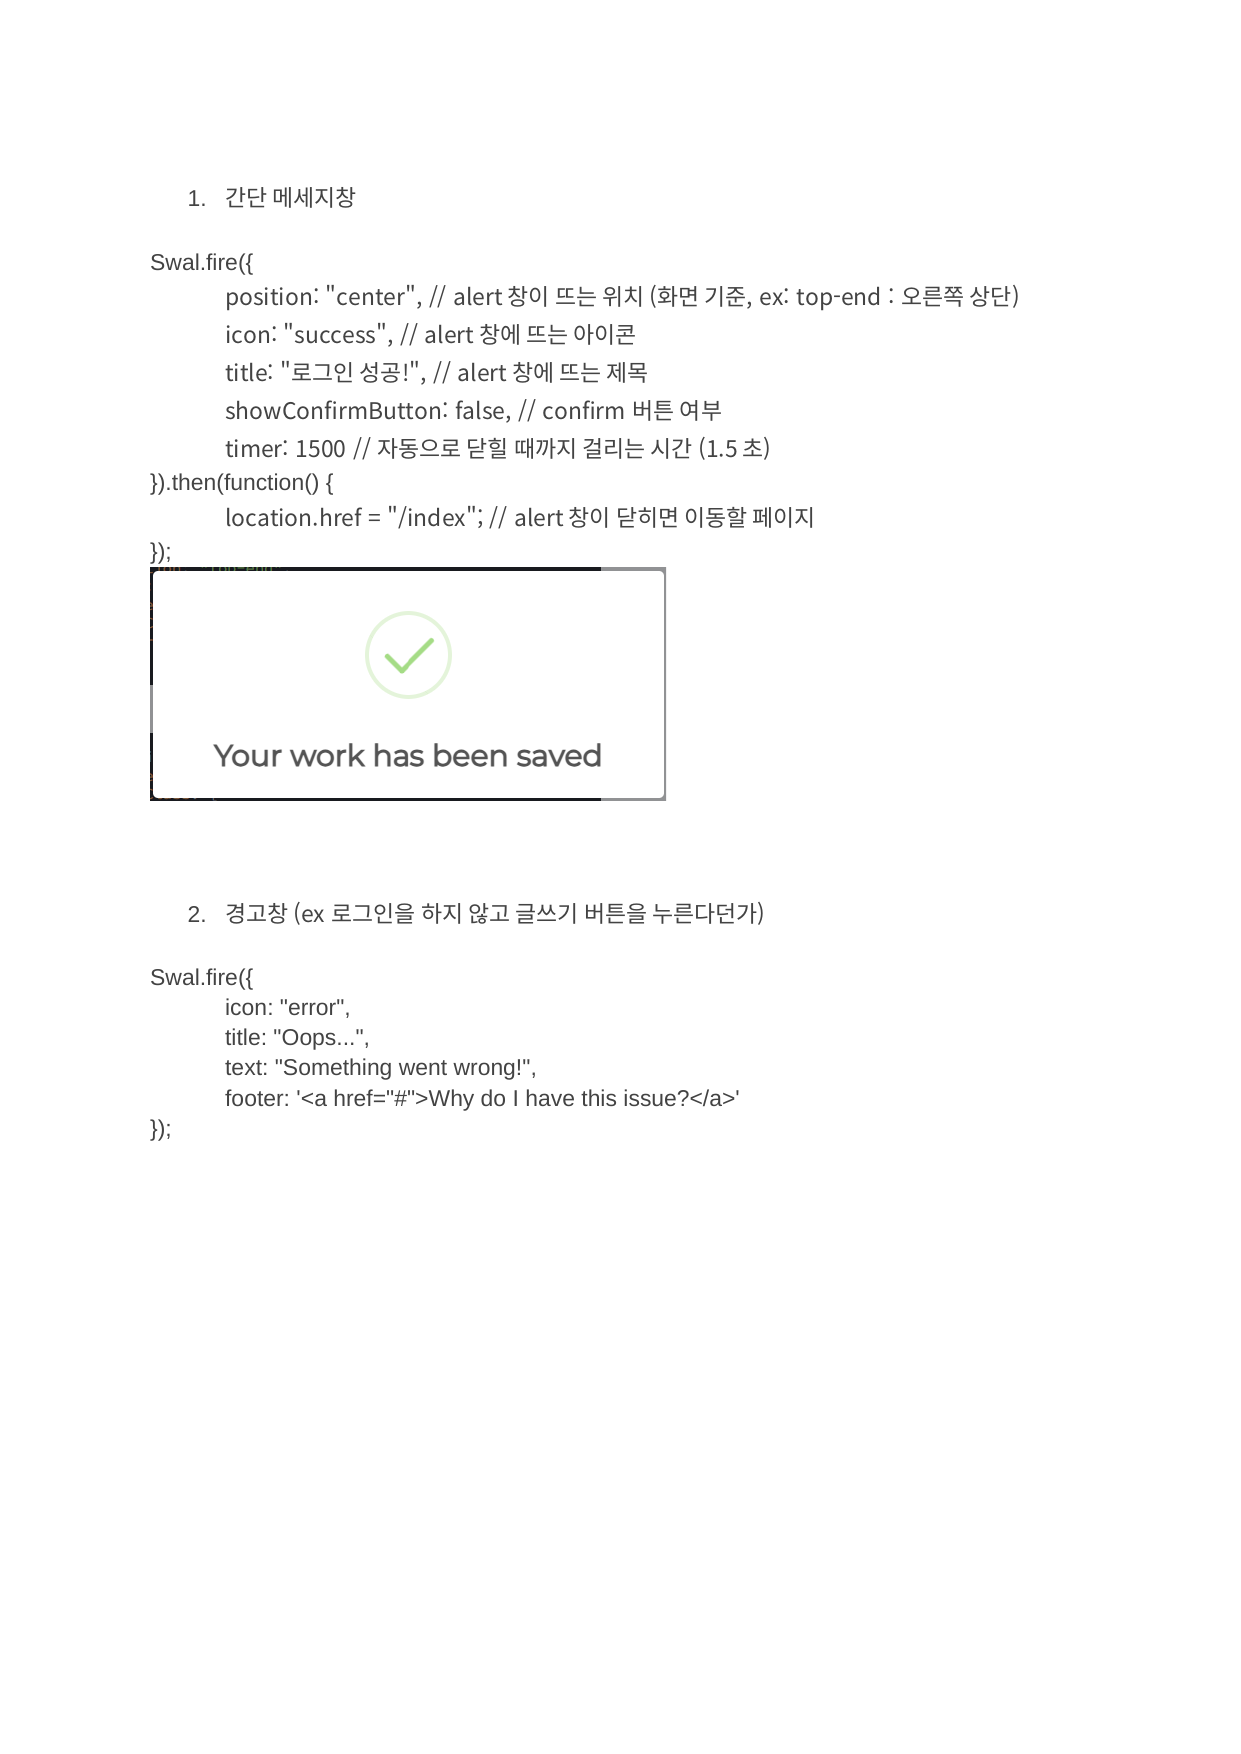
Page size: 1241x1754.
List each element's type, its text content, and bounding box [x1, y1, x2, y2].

text Swal.fire({ [150, 248, 1090, 275]
text title: "로그인 성공!", // alert창에 뜨는 제목 [225, 355, 1090, 388]
text timer: 1500 // 자동으로 닫힐 때까지 걸리는 시간 (1.5초) [225, 431, 1090, 464]
text }); [150, 538, 1090, 564]
picture [150, 567, 667, 801]
text text: "Something went wrong!", [225, 1054, 1090, 1081]
text showConfirmButton: false, // confirm 버튼 여부 [225, 393, 1090, 426]
text title: "Oops...", [225, 1024, 1090, 1051]
text }).then(function() { [150, 469, 1090, 496]
text location.href = "/index"; // alert창이 닫히면 이동할 페이지 [150, 499, 1090, 533]
list 간단 메세지창 [187, 180, 1090, 213]
text icon: "error", [225, 994, 1090, 1020]
text position: "center", // alert창이 뜨는 위치 (화면 기준, ex: top-end : 오른쪽 상단) [150, 279, 1090, 312]
text }); [150, 1115, 1090, 1141]
list 경고창 (ex 로그인을 하지 않고 글쓰기 버튼을 누른다던가) [187, 895, 1090, 929]
text icon: "success", // alert창에 뜨는 아이콘 [225, 317, 1090, 350]
text Swal.fire({ [150, 964, 1090, 990]
text footer: '<a href="#">Why do I have this issue?</a>' [150, 1084, 1090, 1111]
